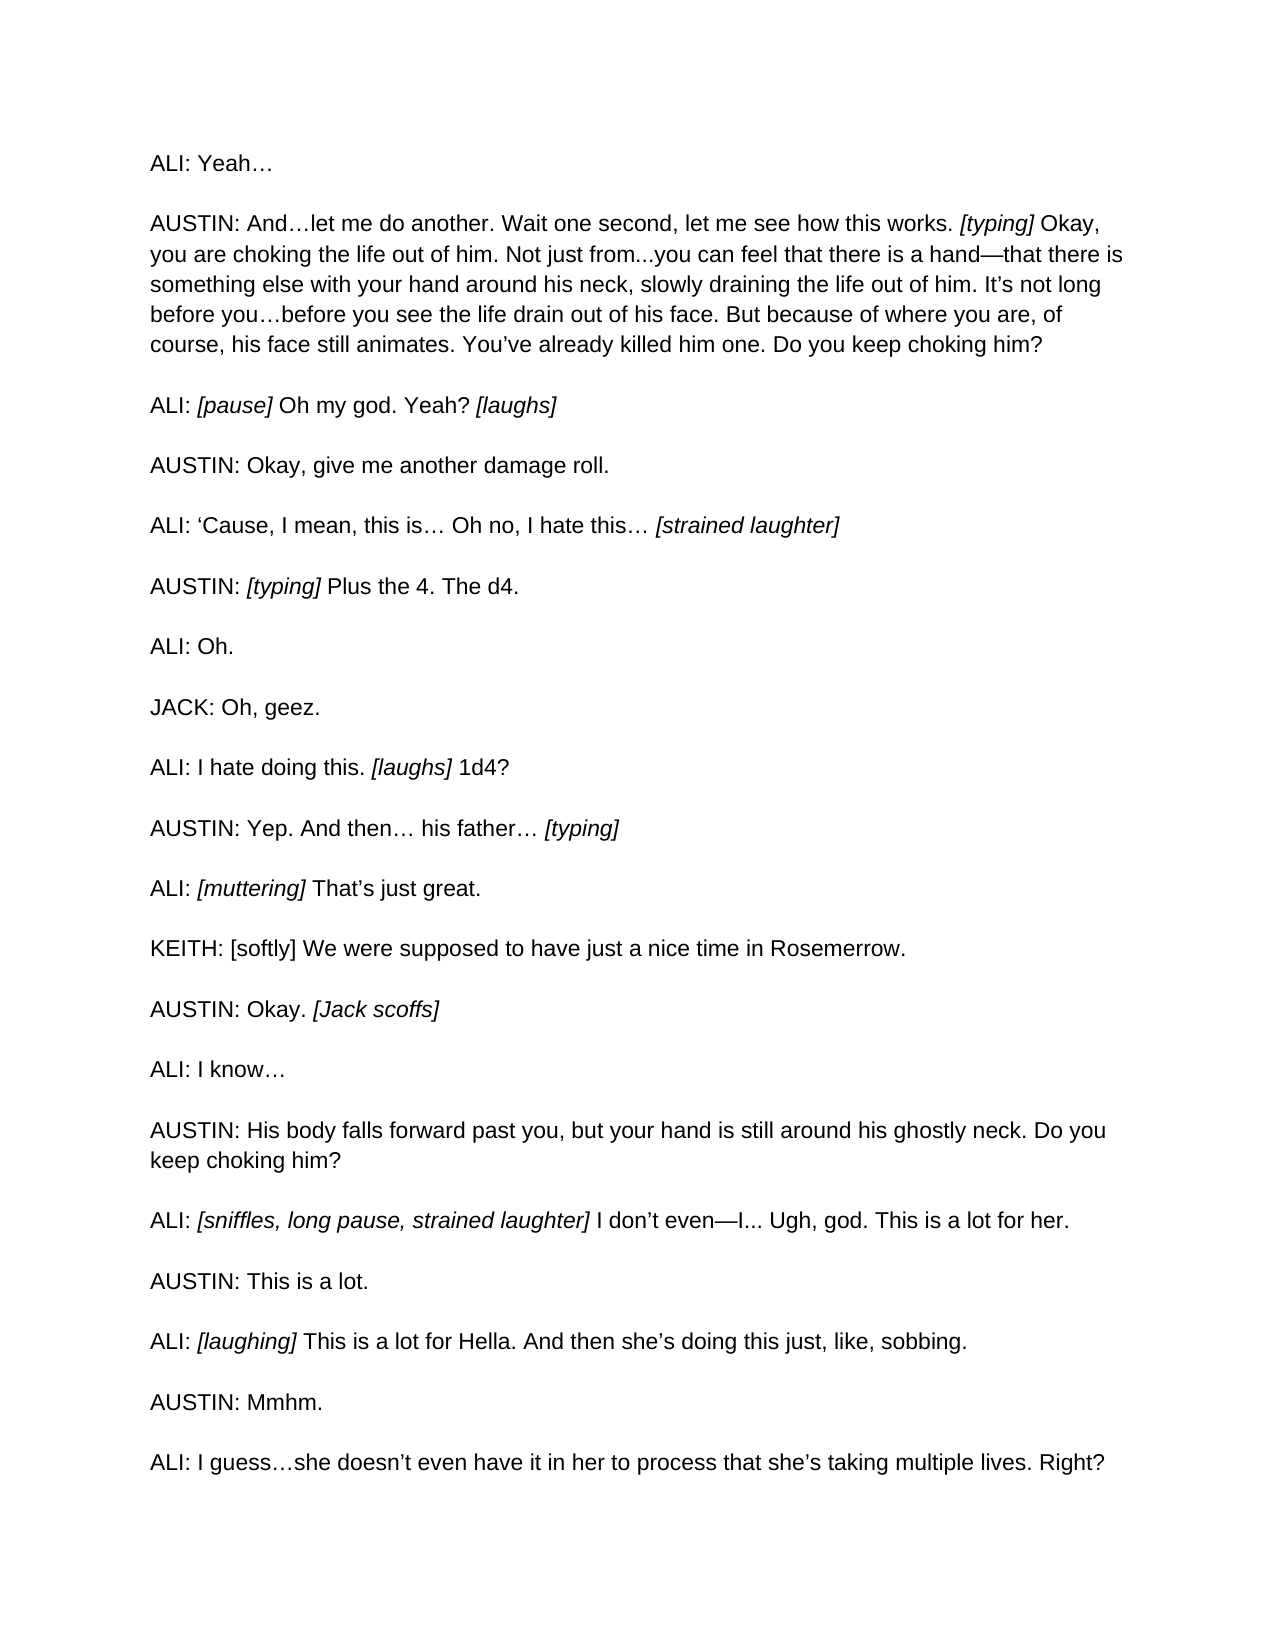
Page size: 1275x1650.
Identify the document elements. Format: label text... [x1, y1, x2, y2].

text AUSTIN: His body falls forward past you, but your hand is still around his ghostly neck. Do you keep choking him? [150, 1117, 1125, 1173]
text AUSTIN: [typing] Plus the 4. The d4. [150, 573, 1125, 599]
text ALI: I guess…she doesn’t even have it in her to process that she’s taking multiple lives. Right? [150, 1449, 1125, 1475]
text AUSTIN: Yep. And then… his father… [typing] [150, 814, 1125, 841]
text ALI: Oh. [150, 633, 1125, 660]
text KEITH: [softly] We were supposed to have just a nice time in Rosemerrow. [150, 935, 1125, 962]
text ALI: I hate doing this. [laughs] 1d4? [150, 754, 1125, 781]
text ALI: Yeah… [150, 150, 1125, 176]
text AUSTIN: Okay. [Jack scoffs] [150, 996, 1125, 1022]
text ALI: [pause] Oh my god. Yeah? [laughs] [150, 392, 1125, 418]
text ALI: [muttering] That’s just great. [150, 875, 1125, 901]
text ALI: ‘Cause, I mean, this is… Oh no, I hate this… [strained laughter] [150, 512, 1125, 539]
text AUSTIN: And…let me do another. Wait one second, let me see how this works. [typing] Okay, you are choking the life out of him. Not just from...you can feel that there is a hand—that there is something else with your hand around his neck, slowly draining the life out of him. It’s not long before you…before you see the life drain out of his face. But because of where you are, of course, his face still animates. You’ve already killed him one. Do you keep choking him? [150, 210, 1125, 358]
text AUSTIN: Okay, give me another damage roll. [150, 452, 1125, 478]
text AUSTIN: Mmhm. [150, 1388, 1125, 1415]
text AUSTIN: This is a lot. [150, 1268, 1125, 1294]
text ALI: [sniffles, long pause, strained laughter] I don’t even—I... Ugh, god. This is a lot for her. [150, 1207, 1125, 1234]
text JACK: Oh, geez. [150, 694, 1125, 720]
text ALI: [laughing] This is a lot for Hella. And then she’s doing this just, like, sobbing. [150, 1328, 1125, 1354]
text ALI: I know… [150, 1056, 1125, 1083]
